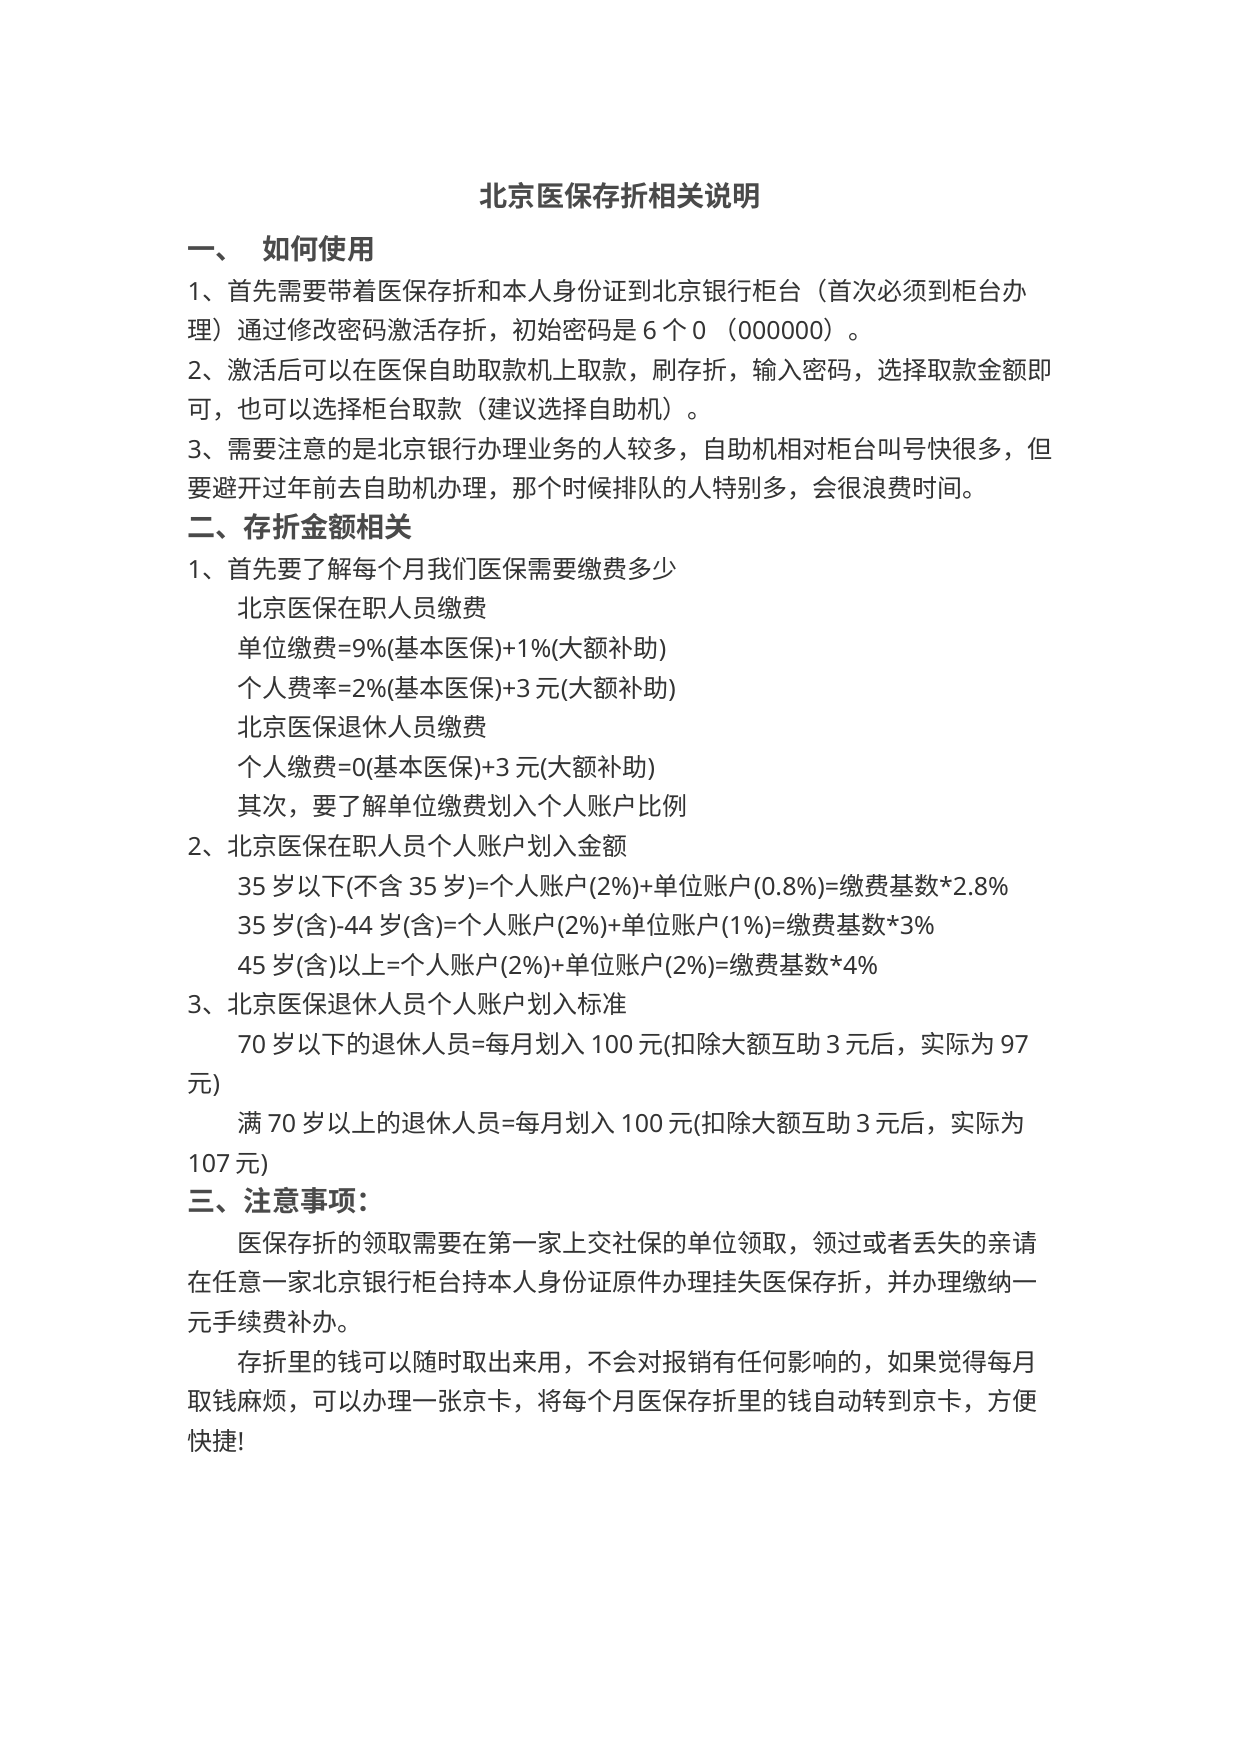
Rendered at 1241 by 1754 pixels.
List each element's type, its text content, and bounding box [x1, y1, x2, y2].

text 个人缴费=0(基本医保)+3元(大额补助) [187, 744, 1053, 783]
text 45岁(含)以上=个人账户(2%)+单位账户(2%)=缴费基数*4% [187, 942, 1053, 981]
text 其次，要了解单位缴费划入个人账户比例 [187, 783, 1053, 823]
text 1、首先需要带着医保存折和本人身份证到北京银行柜台（首次必须到柜台办理）通过修改密码激活存折，初始密码是6个0 （000000）。 [187, 268, 1053, 347]
list 如何使用 [187, 227, 1053, 268]
text 北京医保存折相关说明 [187, 162, 1053, 227]
text 存折里的钱可以随时取出来用，不会对报销有任何影响的，如果觉得每月取钱麻烦，可以办理一张京卡，将每个月医保存折里的钱自动转到京卡，方便快捷! [187, 1339, 1053, 1457]
text 3、需要注意的是北京银行办理业务的人较多，自助机相对柜台叫号快很多，但要避开过年前去自助机办理，那个时候排队的人特别多，会很浪费时间。 [187, 426, 1053, 505]
text 35岁(含)-44岁(含)=个人账户(2%)+单位账户(1%)=缴费基数*3% [187, 902, 1053, 942]
text 70岁以下的退休人员=每月划入100元(扣除大额互助3元后，实际为97元) [187, 1021, 1053, 1100]
text 北京医保在职人员缴费 [187, 586, 1053, 625]
text 1、首先要了解每个月我们医保需要缴费多少 [187, 546, 1053, 586]
text 2、北京医保在职人员个人账户划入金额 [187, 823, 1053, 863]
text 单位缴费=9%(基本医保)+1%(大额补助) [187, 625, 1053, 665]
text 个人费率=2%(基本医保)+3元(大额补助) [187, 665, 1053, 704]
text 35岁以下(不含35岁)=个人账户(2%)+单位账户(0.8%)=缴费基数*2.8% [187, 863, 1053, 902]
text 3、北京医保退休人员个人账户划入标准 [187, 981, 1053, 1021]
text 三、注意事项： [187, 1179, 1053, 1220]
text 北京医保退休人员缴费 [187, 704, 1053, 744]
text 医保存折的领取需要在第一家上交社保的单位领取，领过或者丢失的亲请在任意一家北京银行柜台持本人身份证原件办理挂失医保存折，并办理缴纳一元手续费补办。 [187, 1220, 1053, 1339]
text 满70岁以上的退休人员=每月划入100元(扣除大额互助3元后，实际为107元) [187, 1100, 1053, 1179]
text 二、存折金额相关 [187, 505, 1053, 546]
text 2、激活后可以在医保自助取款机上取款，刷存折，输入密码，选择取款金额即可，也可以选择柜台取款（建议选择自助机）。 [187, 347, 1053, 426]
